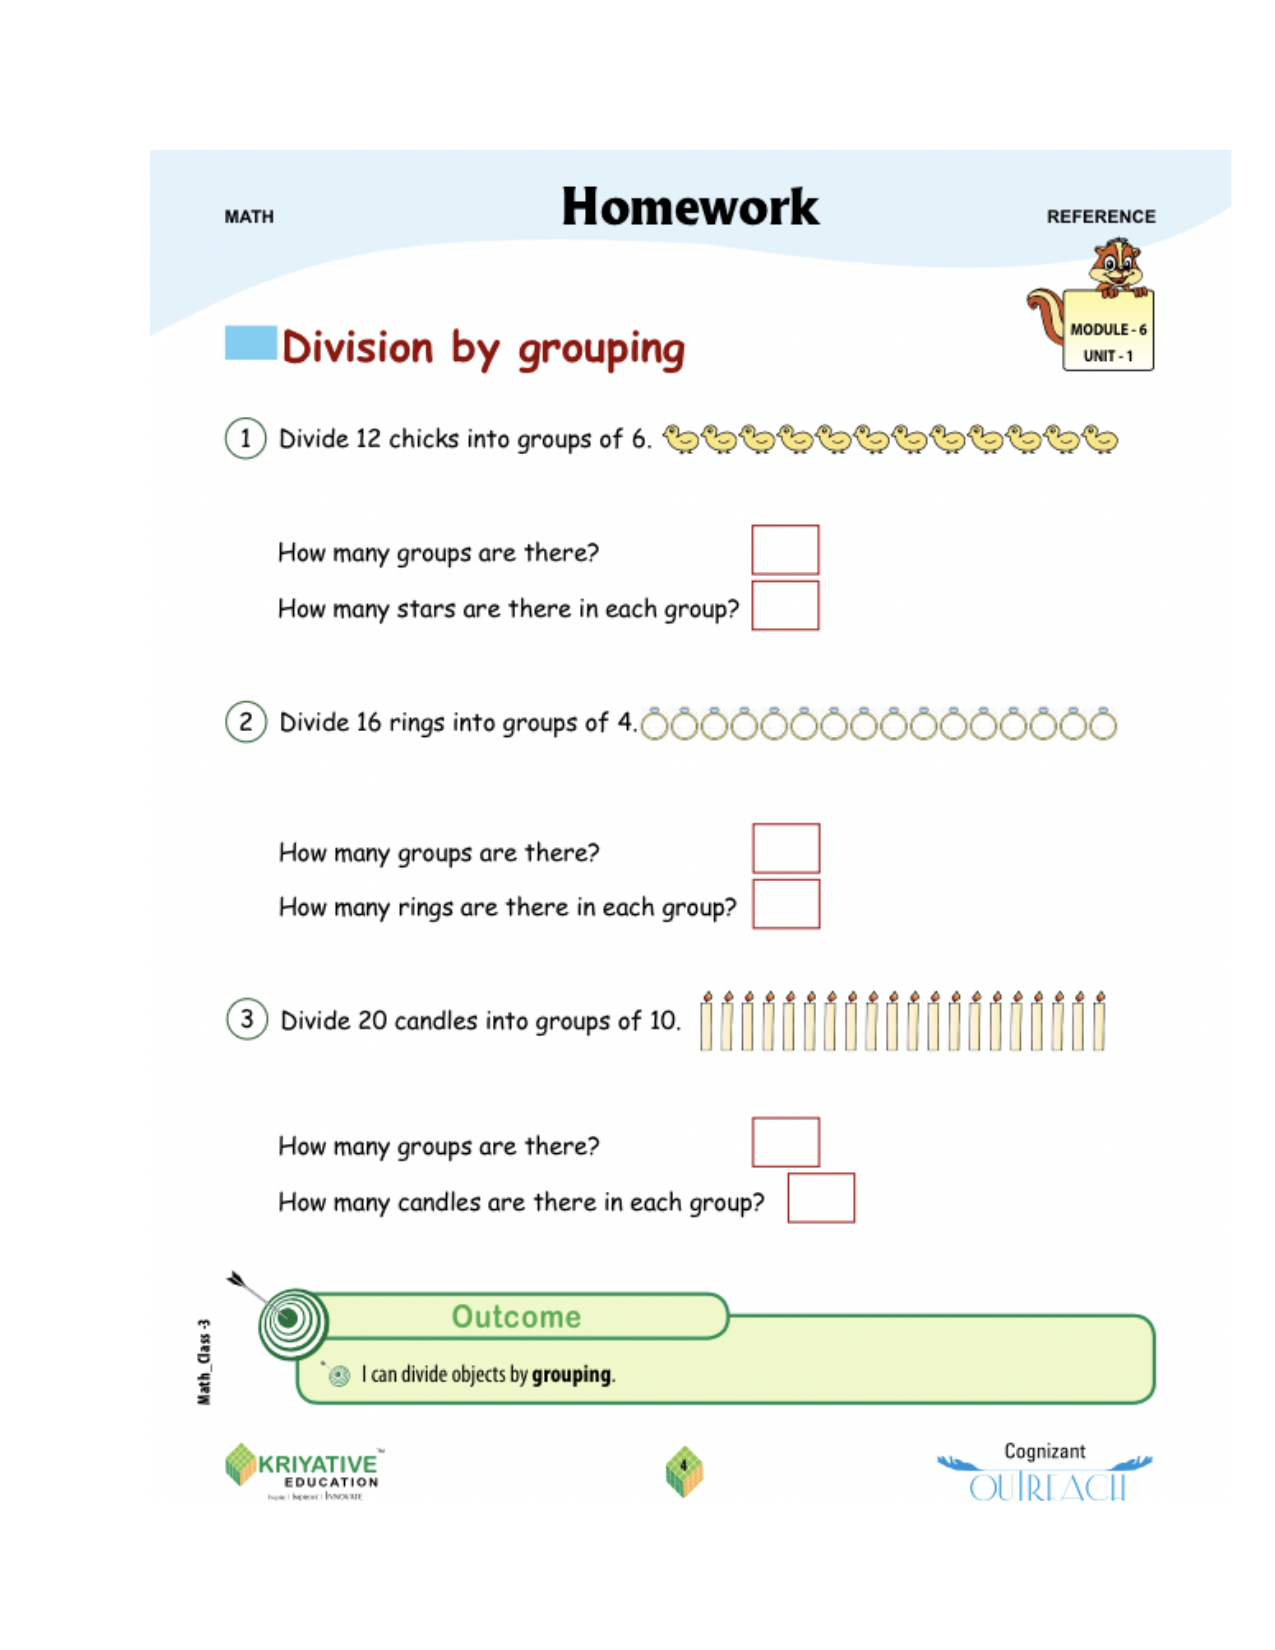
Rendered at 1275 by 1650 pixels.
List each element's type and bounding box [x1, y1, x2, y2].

picture [150, 150, 1232, 1501]
